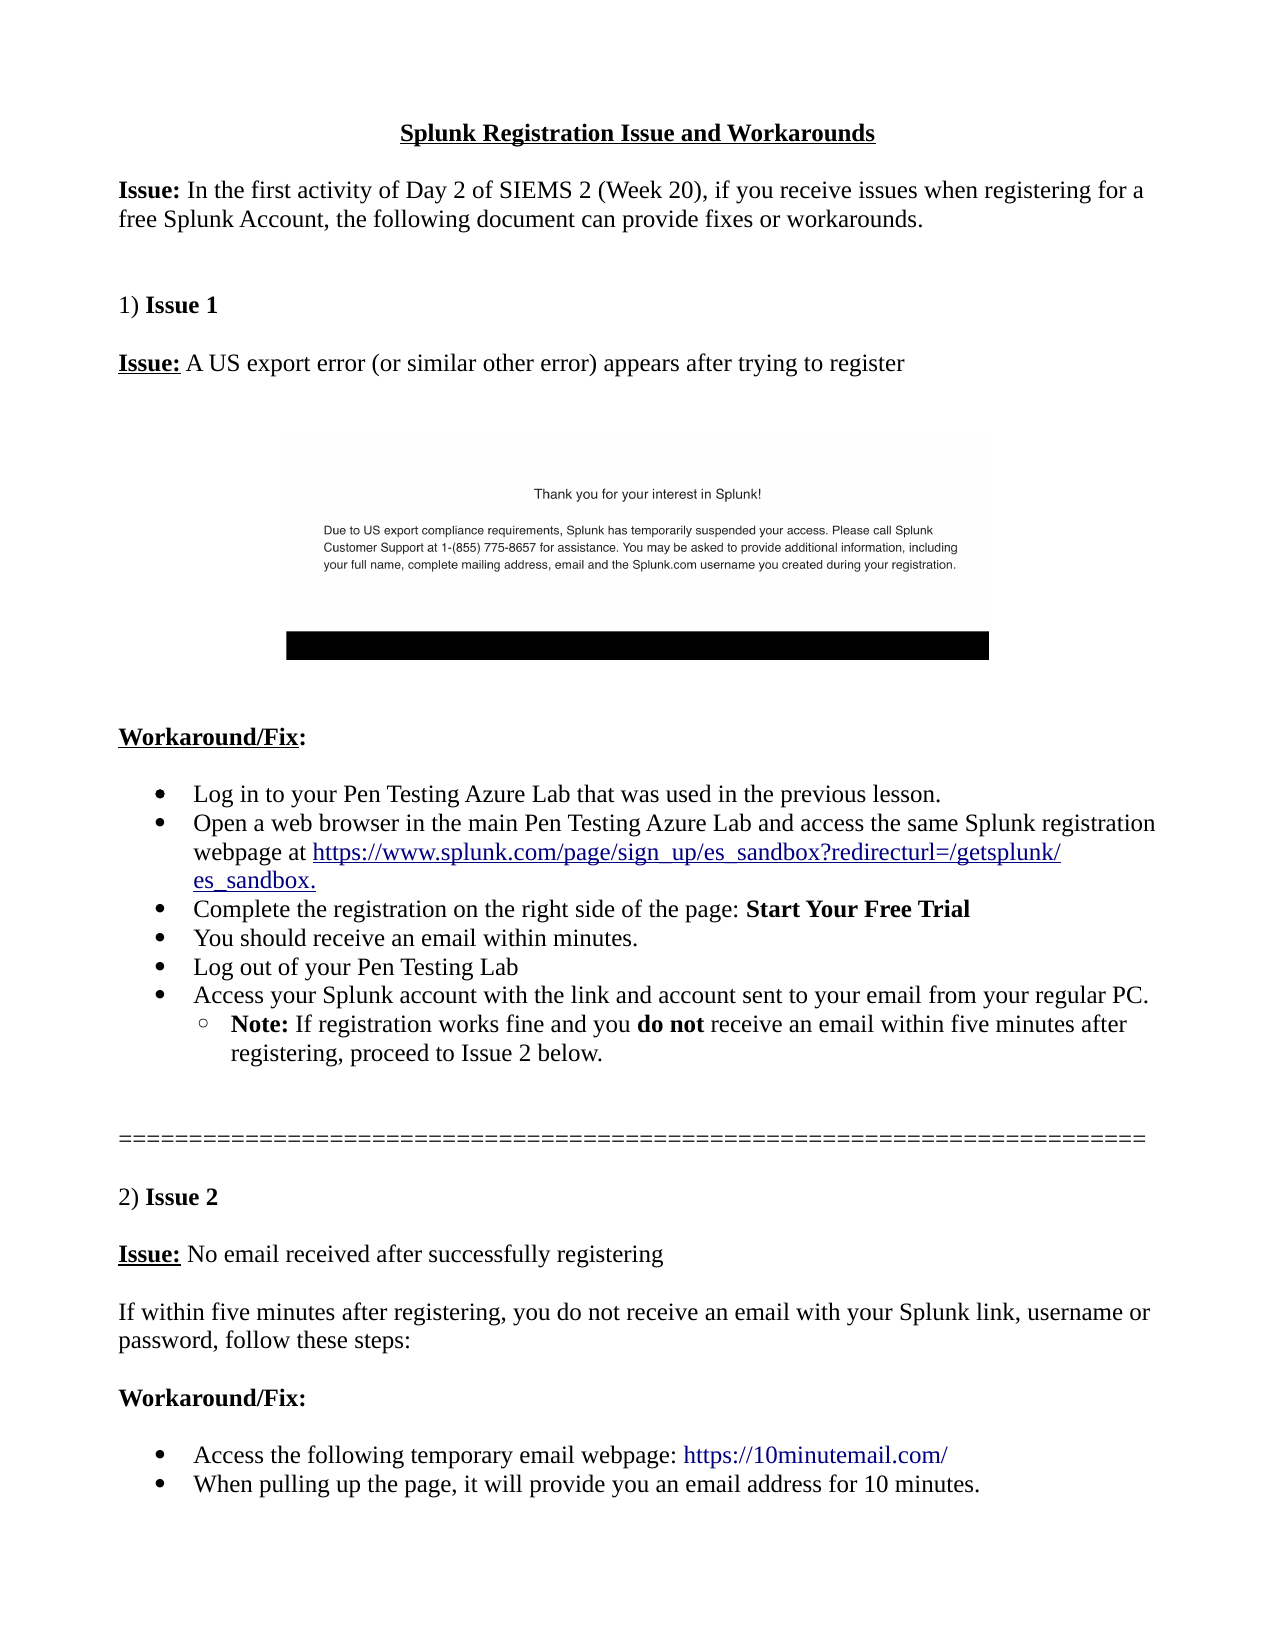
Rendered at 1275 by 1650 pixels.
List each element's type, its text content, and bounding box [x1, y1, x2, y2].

text Workaround/Fix: [118, 1383, 1157, 1412]
list Log in to your Pen Testing Azure Lab that was used in the previous lesson. [156, 779, 1157, 808]
text Workaround/Fix: [118, 722, 1157, 751]
text Issue: In the first activity of Day 2 of SIEMS 2 (Week 20), if you receive issues when registering for a free Splunk Account, the following document can provide fixes or workarounds. [118, 176, 1157, 233]
list You should receive an email within minutes. [156, 923, 1157, 952]
list Complete the registration on the right side of the page: Start Your Free Trial [156, 894, 1157, 923]
text Issue: No email received after successfully registering [118, 1239, 1157, 1268]
list Note: If registration works fine and you do not receive an email within five minutes after registering, proceed to Issue 2 below. [193, 1009, 1157, 1067]
text If within five minutes after registering, you do not receive an email with your Splunk link, username or password, follow these steps: [118, 1297, 1157, 1354]
text Splunk Registration Issue and Workarounds [118, 118, 1157, 147]
list Log out of your Pen Testing Lab [156, 952, 1157, 981]
list Open a web browser in the main Pen Testing Azure Lab and access the same Splunk registration webpage at https://www.splunk.com/page/sign_up/es_sandbox?redirecturl=/getsplunk/es_sandbox. [156, 808, 1157, 894]
list Access the following temporary email webpage: https://10minutemail.com/ [156, 1441, 1157, 1469]
text 1) Issue 1 [118, 291, 1157, 319]
text 2) Issue 2 [118, 1182, 1157, 1211]
list Access your Splunk account with the link and account sent to your email from your regular PC. [156, 981, 1157, 1009]
picture [286, 434, 989, 660]
text Issue: A US export error (or similar other error) appears after trying to register [118, 348, 1157, 377]
text ========================================================================= [118, 1124, 1157, 1153]
list When pulling up the page, it will provide you an email address for 10 minutes. [156, 1469, 1157, 1498]
